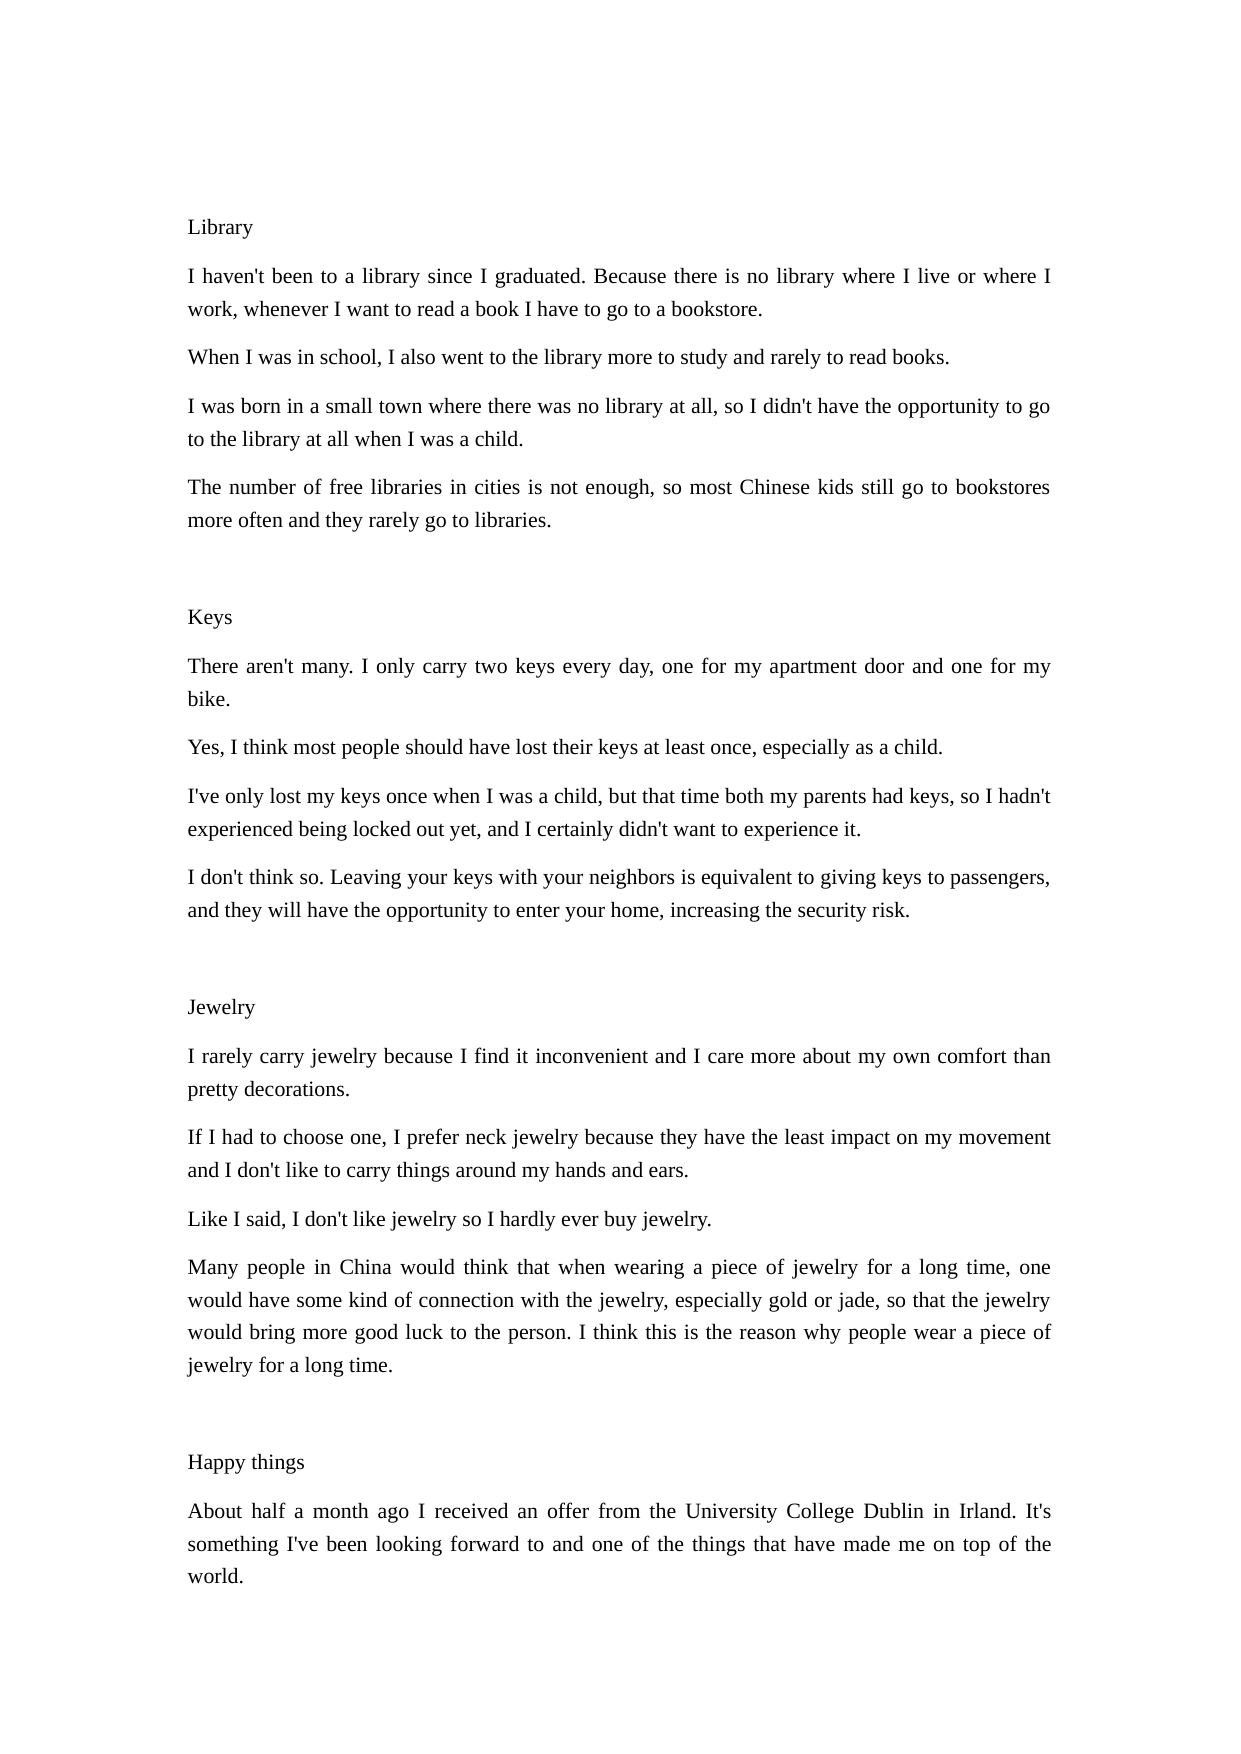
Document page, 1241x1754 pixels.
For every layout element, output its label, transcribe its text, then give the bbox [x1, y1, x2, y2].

text Jewelry [187, 991, 1053, 1023]
text I don't think so. Leaving your keys with your neighbors is equivalent to giving keys to passengers, and they will have the opportunity to enter your home, increasing the security risk. [187, 861, 1053, 926]
text I rarely carry jewelry because I find it inconvenient and I care more about my own comfort than pretty decorations. [187, 1039, 1053, 1104]
text There aren't many. I only carry two keys every day, one for my apartment door and one for my bike. [187, 649, 1053, 714]
text The number of free libraries in cities is not enough, so most Chinese kids still go to bookstores more often and they rarely go to libraries. [187, 471, 1053, 536]
text About half a month ago I received an offer from the University College Dublin in Irland. It's something I've been looking forward to and one of the things that have made me on top of the world. [187, 1494, 1053, 1592]
text I haven't been to a library since I graduated. Because there is no library where I live or where I work, whenever I want to read a book I have to go to a bookstore. [187, 259, 1053, 324]
text When I was in school, I also went to the library more to study and rarely to read books. [187, 341, 1053, 373]
text Keys [187, 601, 1053, 633]
text Like I said, I don't like jewelry so I hardly ever buy jewelry. [187, 1202, 1053, 1234]
text Library [187, 211, 1053, 243]
text Many people in China would think that when wearing a piece of jewelry for a long time, one would have some kind of connection with the jewelry, especially gold or jade, so that the jewelry would bring more good luck to the person. I think this is the reason why people wear a piece of jewelry for a long time. [187, 1251, 1053, 1381]
text I've only lost my keys once when I was a child, but that time both my parents had keys, so I hadn't experienced being locked out yet, and I certainly didn't want to experience it. [187, 779, 1053, 844]
text If I had to choose one, I prefer neck jewelry because they have the least impact on my movement and I don't like to carry things around my hands and ears. [187, 1121, 1053, 1186]
text Happy things [187, 1446, 1053, 1478]
text I was born in a small town where there was no library at all, so I didn't have the opportunity to go to the library at all when I was a child. [187, 389, 1053, 454]
text Yes, I think most people should have lost their keys at least once, especially as a child. [187, 731, 1053, 763]
